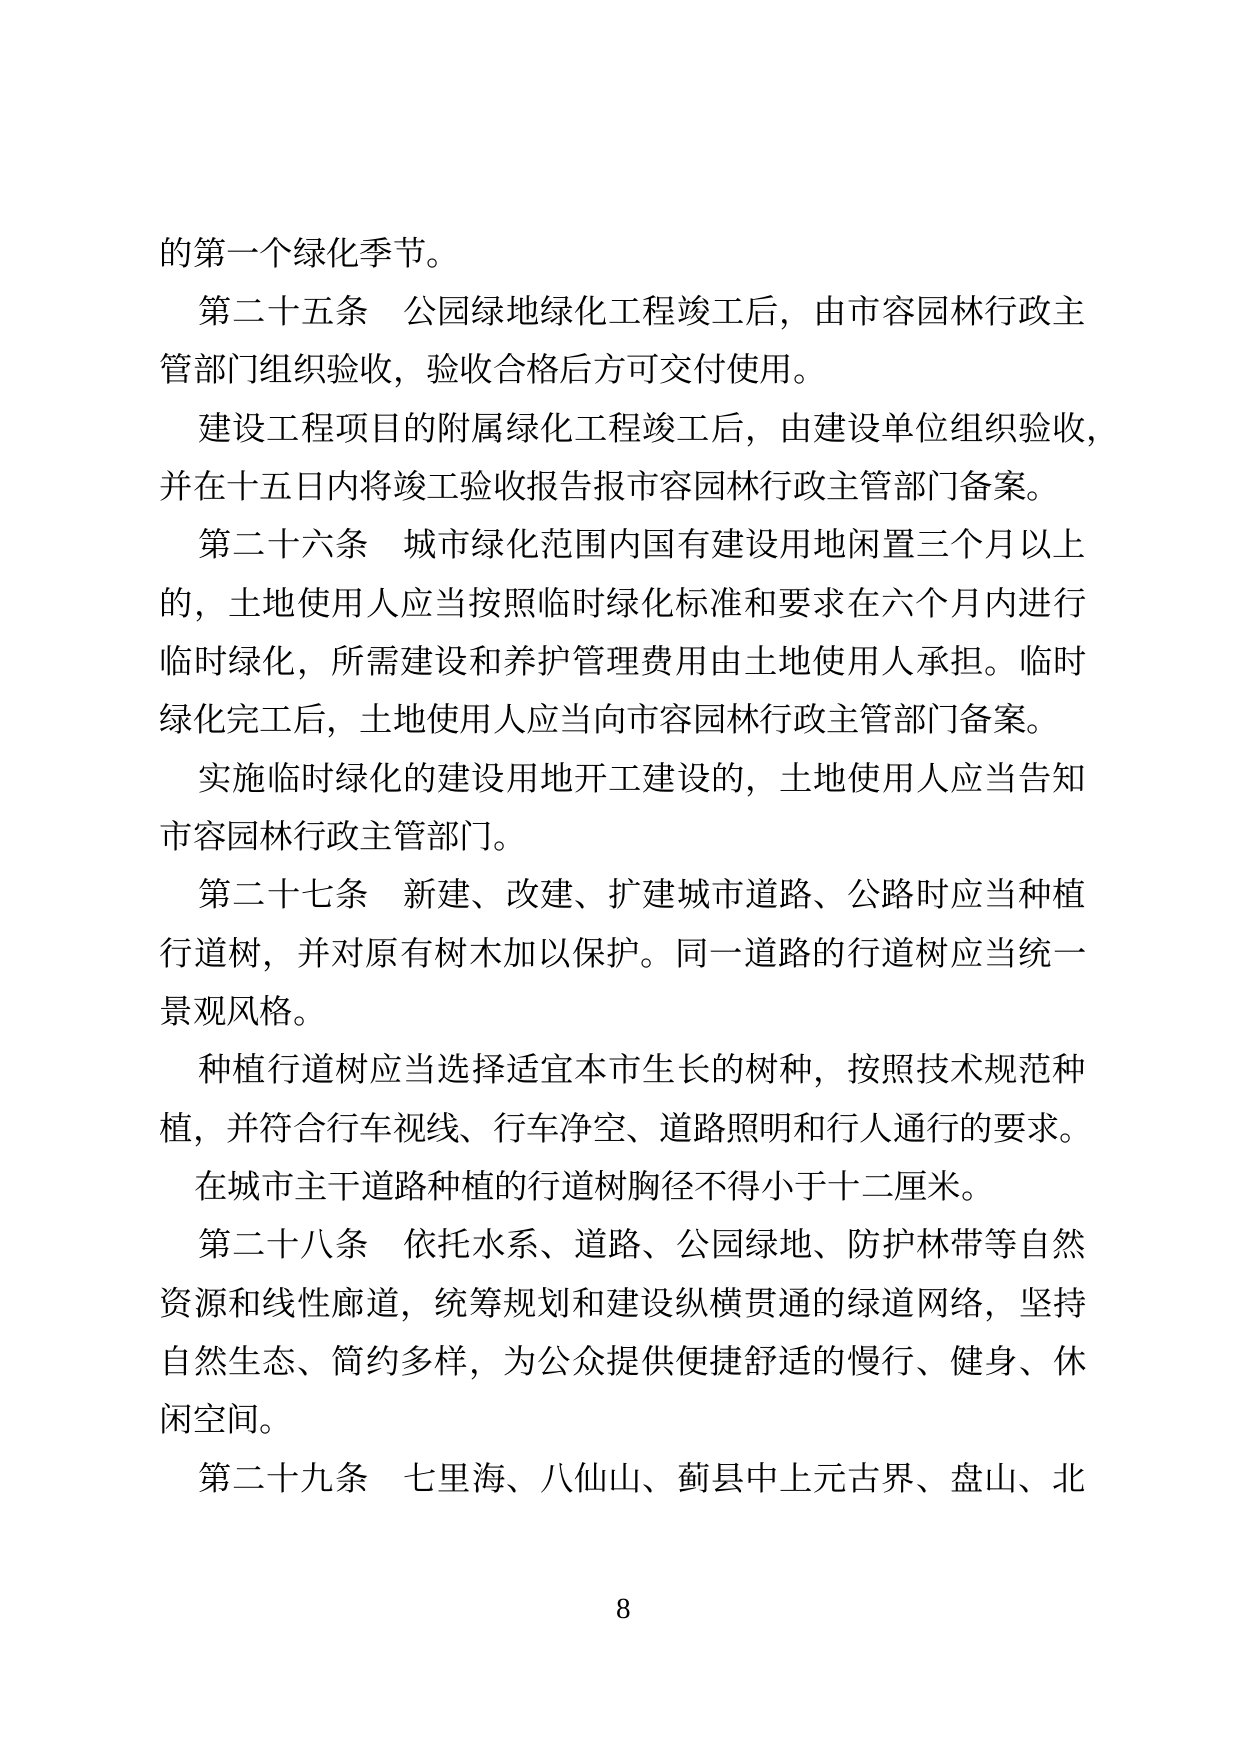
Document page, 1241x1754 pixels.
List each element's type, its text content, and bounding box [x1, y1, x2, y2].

text 第二十六条 城市绿化范围内国有建设用地闲置三个月以上的，土地使用人应当按照临时绿化标准和要求在六个月内进行临时绿化，所需建设和养护管理费用由土地使用人承担。临时绿化完工后，土地使用人应当向市容园林行政主管部门备案。 [159, 510, 1087, 743]
text 建设工程项目的附属绿化工程竣工后，由建设单位组织验收，并在十五日内将竣工验收报告报市容园林行政主管部门备案。 [159, 393, 1087, 510]
text 实施临时绿化的建设用地开工建设的，土地使用人应当告知市容园林行政主管部门。 [159, 743, 1087, 860]
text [159, 1443, 1087, 1502]
text 种植行道树应当选择适宜本市生长的树种，按照技术规范种植，并符合行车视线、行车净空、道路照明和行人通行的要求。 [159, 1035, 1087, 1152]
text 第二十八条 依托水系、道路、公园绿地、防护林带等自然资源和线性廊道，统筹规划和建设纵横贯通的绿道网络，坚持自然生态、简约多样，为公众提供便捷舒适的慢行、健身、休闲空间。 [159, 1210, 1087, 1443]
text 第二十五条 公园绿地绿化工程竣工后，由市容园林行政主管部门组织验收，验收合格后方可交付使用。 [159, 277, 1087, 393]
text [159, 218, 1087, 277]
text 第二十七条 新建、改建、扩建城市道路、公路时应当种植行道树，并对原有树木加以保护。同一道路的行道树应当统一景观风格。 [159, 860, 1087, 1035]
text 在城市主干道路种植的行道树胸径不得小于十二厘米。 [159, 1152, 1087, 1210]
